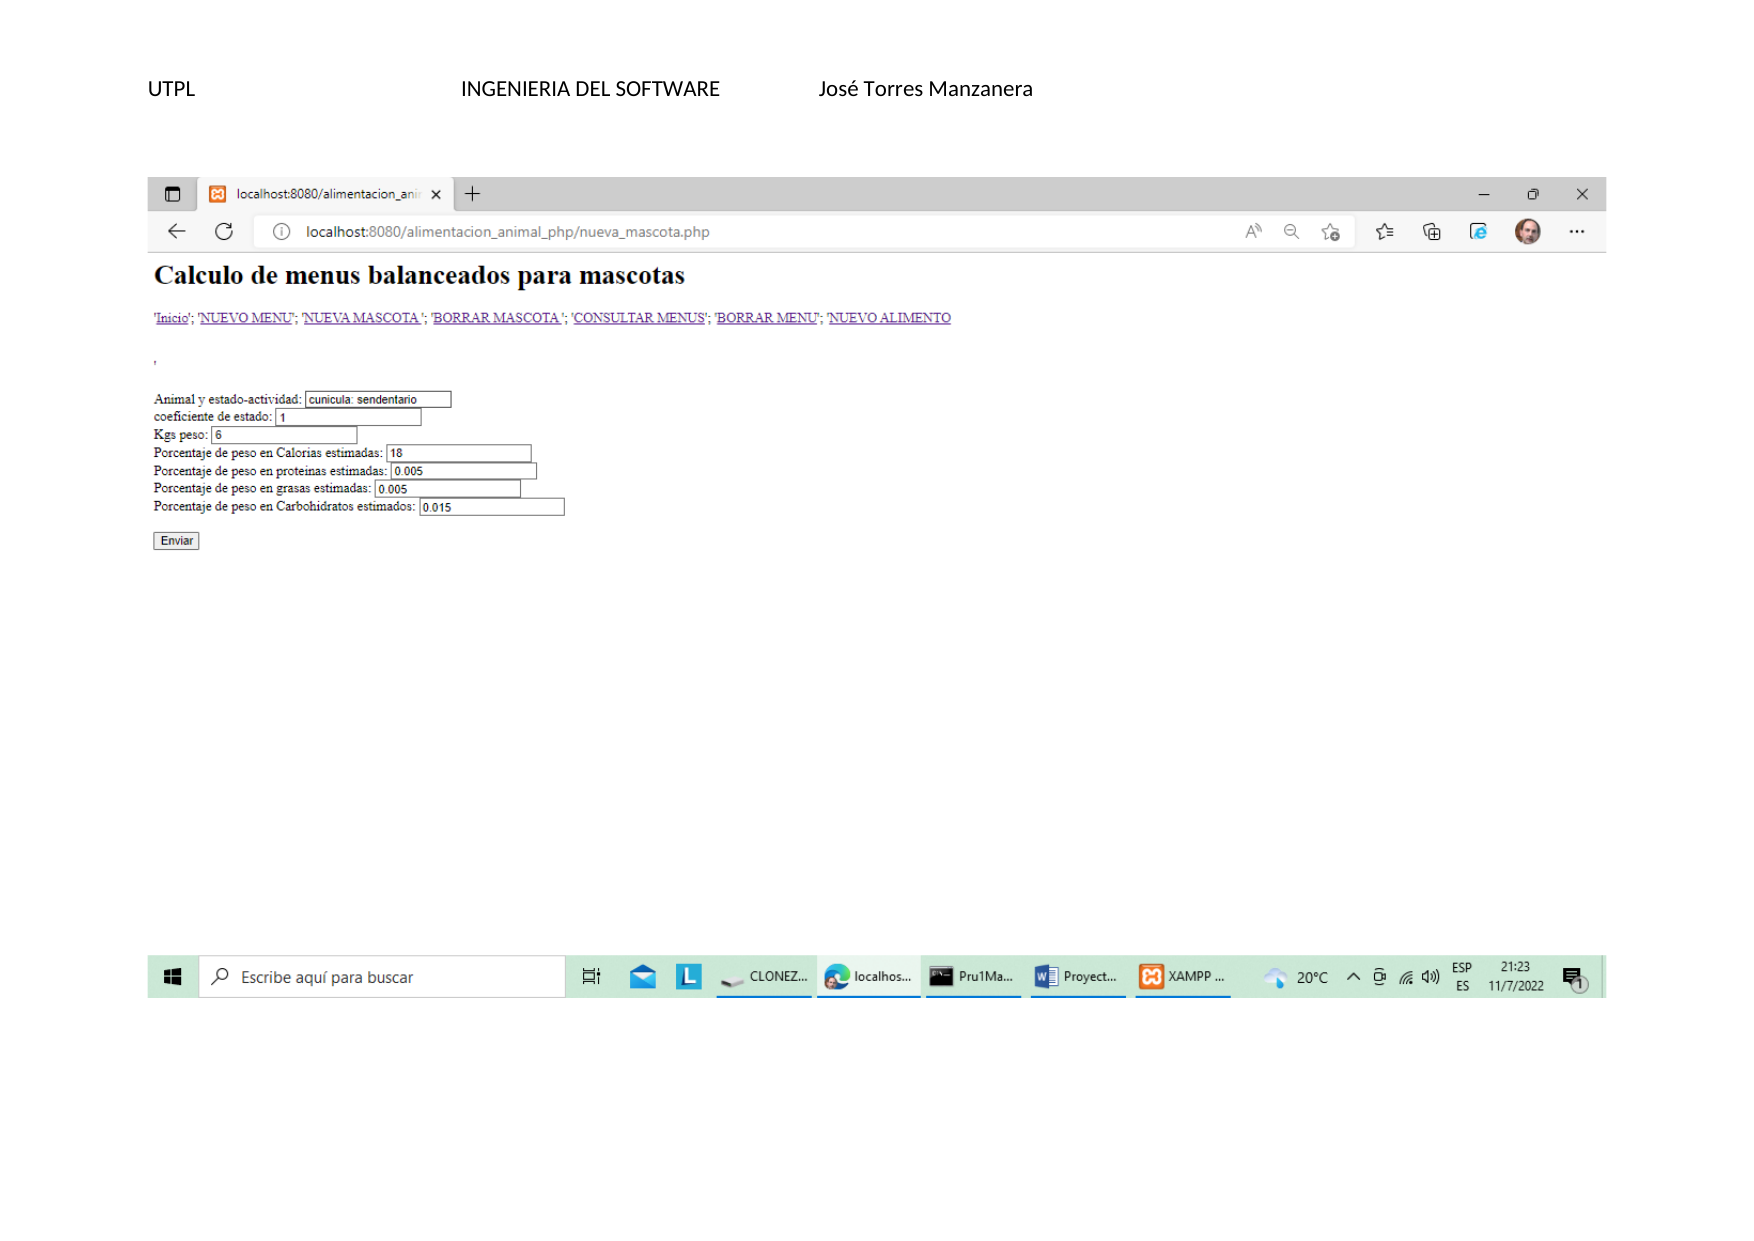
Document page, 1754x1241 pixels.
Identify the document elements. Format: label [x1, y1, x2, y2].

picture [147, 177, 1607, 998]
